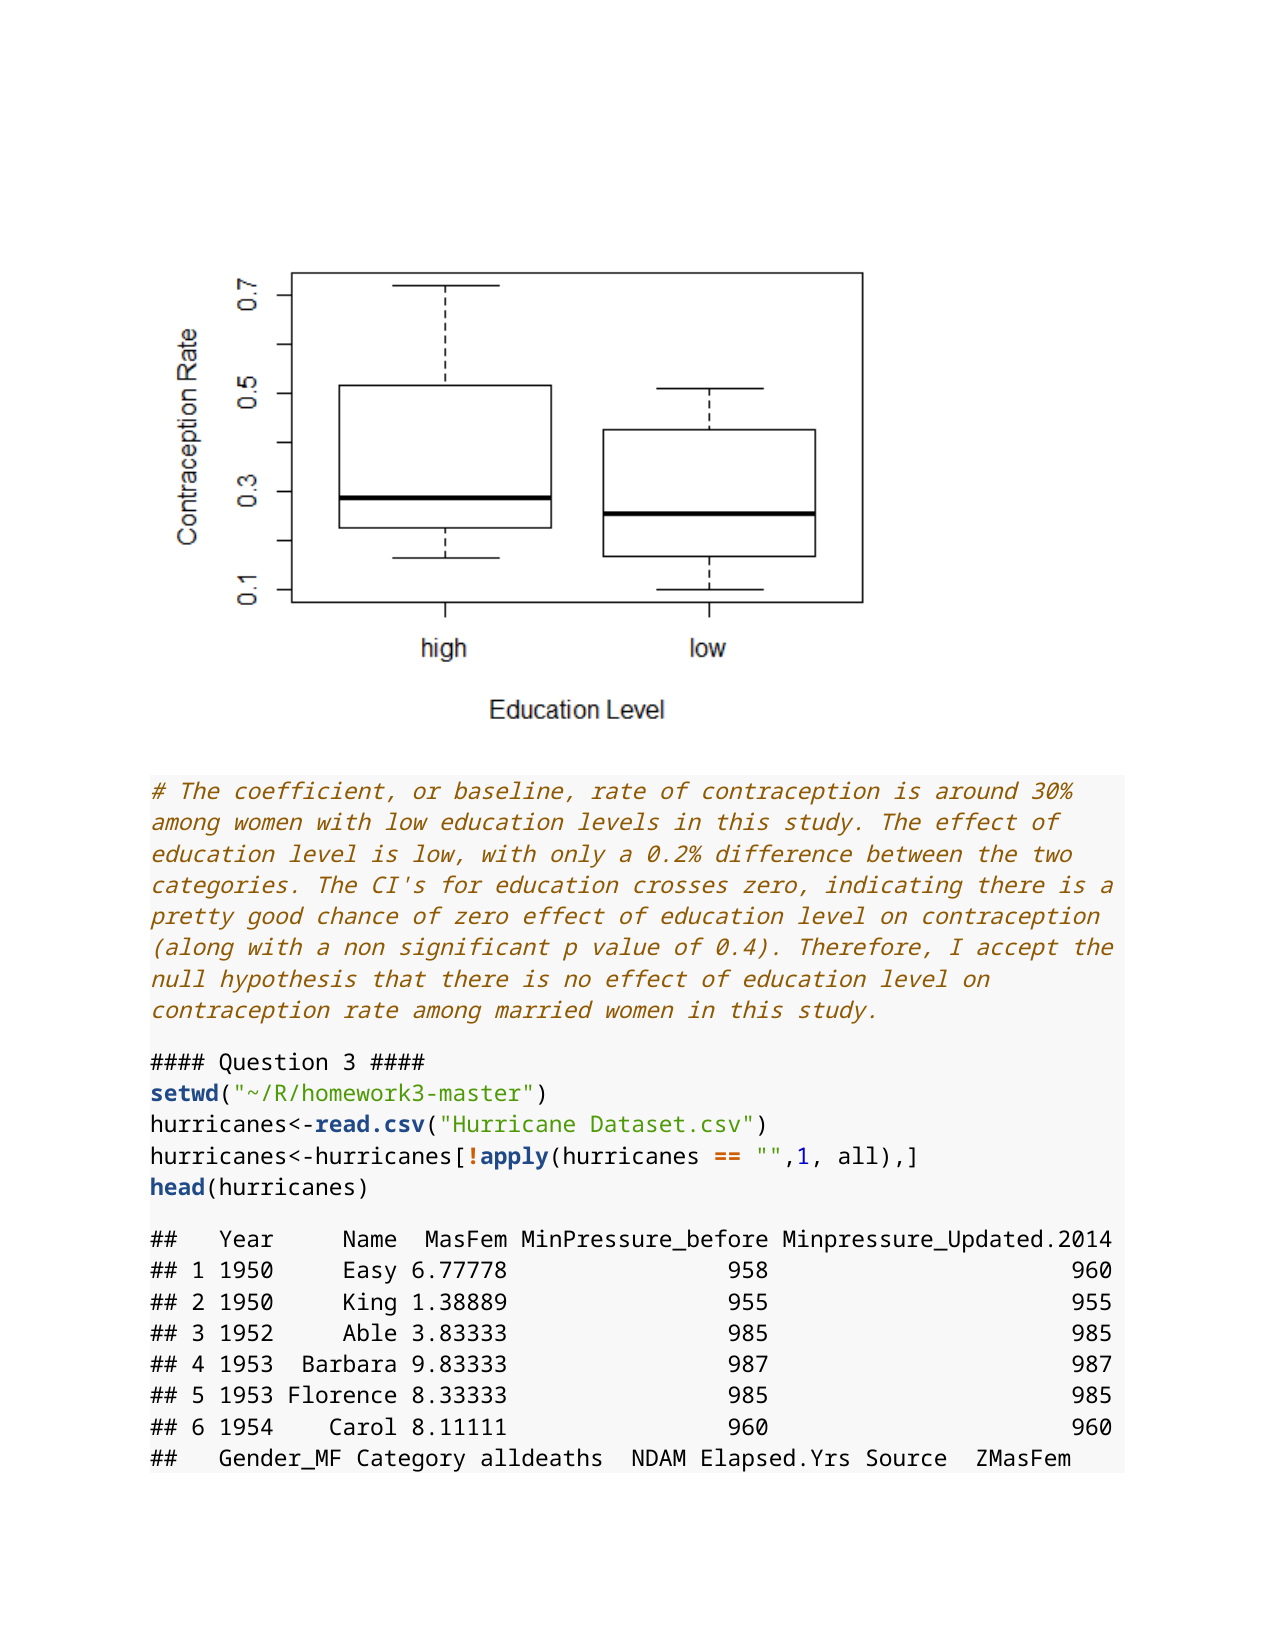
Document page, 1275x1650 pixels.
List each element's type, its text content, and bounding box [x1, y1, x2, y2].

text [150, 1223, 1125, 1473]
picture [168, 150, 927, 757]
text #### Question 3 #### setwd("~/R/homework3-master") hurricanes<-read.csv("Hurricane Dataset.csv") hurricanes<-hurricanes[!apply(hurricanes == "",1, all),] head(hurricanes) [150, 1046, 1125, 1202]
text # The coefficient, or baseline, rate of contraception is around 30% among women with low education levels in this study. The effect of education level is low, with only a 0.2% difference between the two categories. The CI's for education crosses zero, indicating there is a pretty good chance of zero effect of education level on contraception (along with a non significant p value of 0.4). Therefore, I accept the null hypothesis that there is no effect of education level on contraception rate among married women in this study. [879, 775, 1125, 1025]
